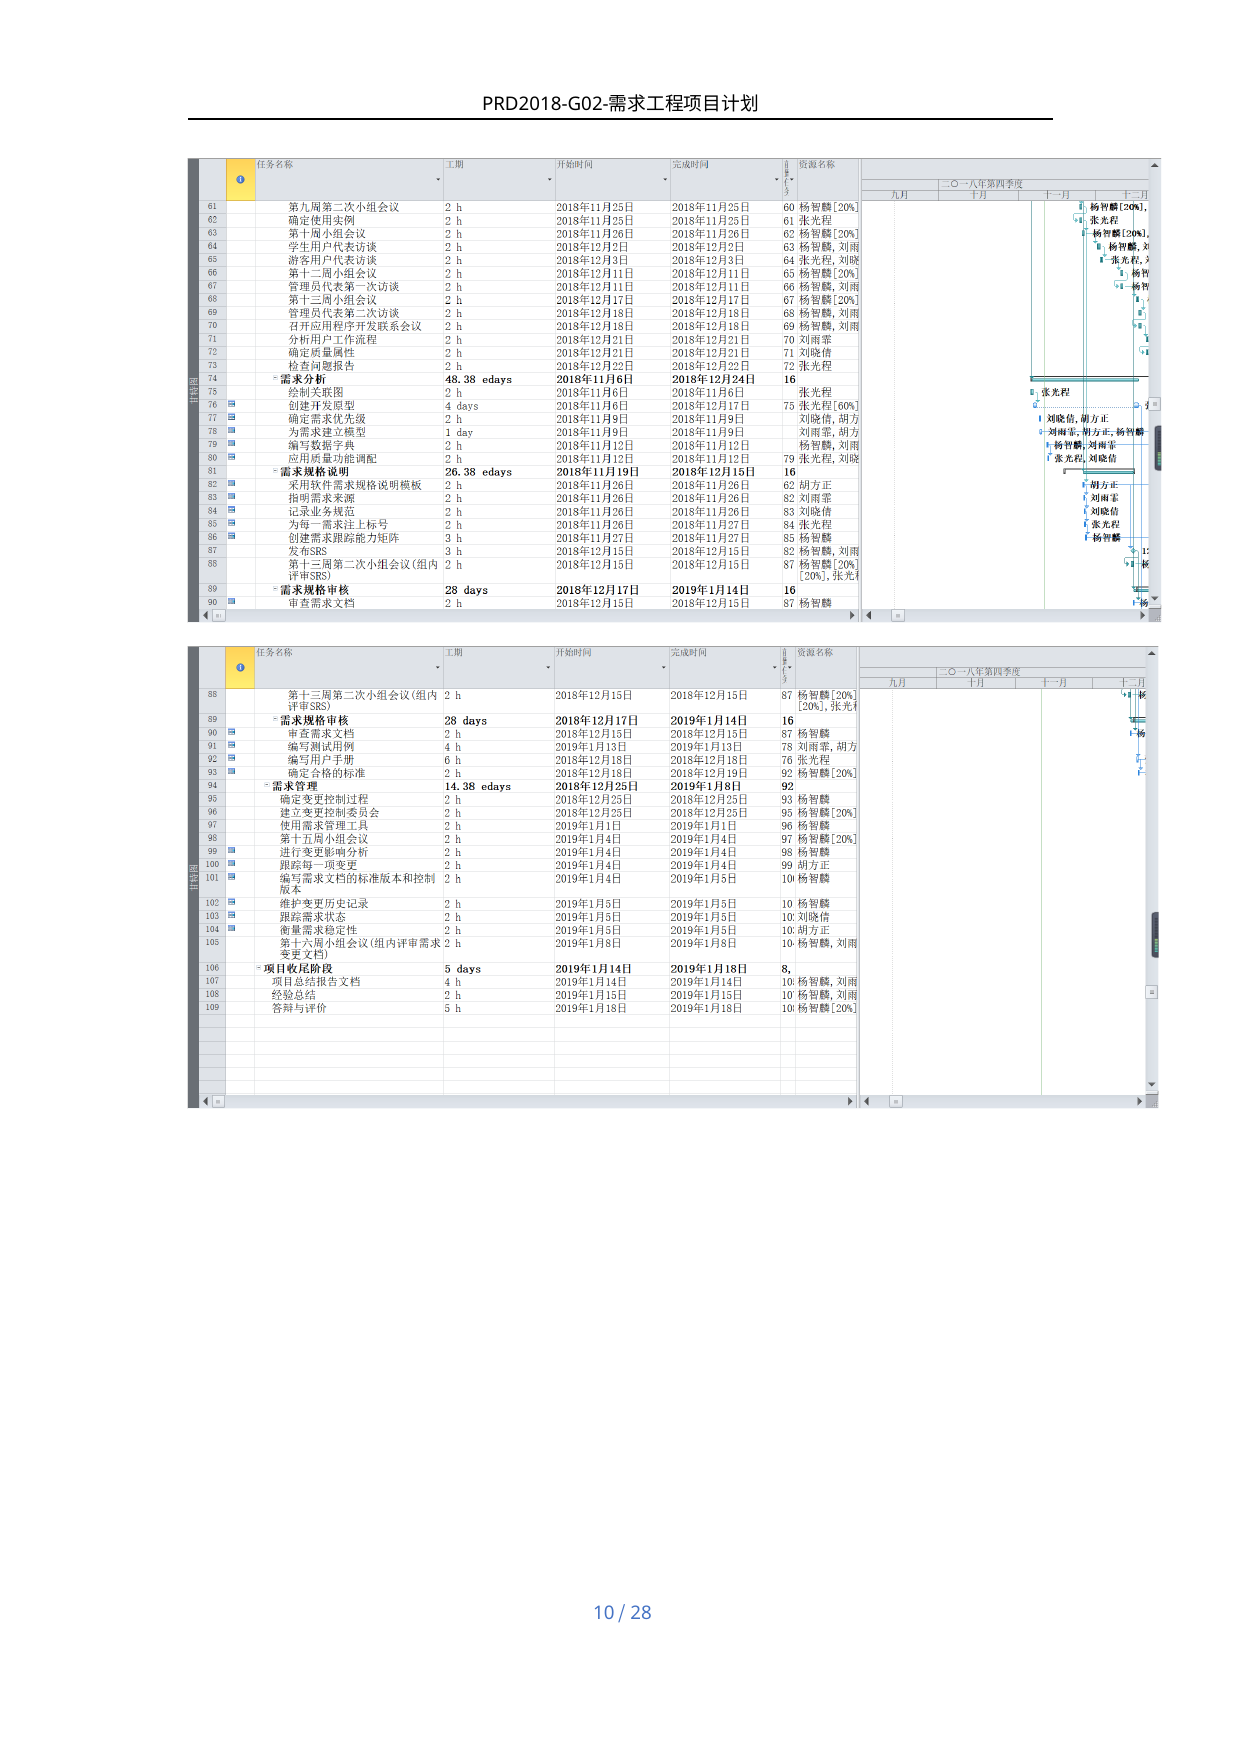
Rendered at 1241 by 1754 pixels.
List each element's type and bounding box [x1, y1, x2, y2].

picture [187, 158, 1162, 623]
picture [187, 646, 1159, 1109]
